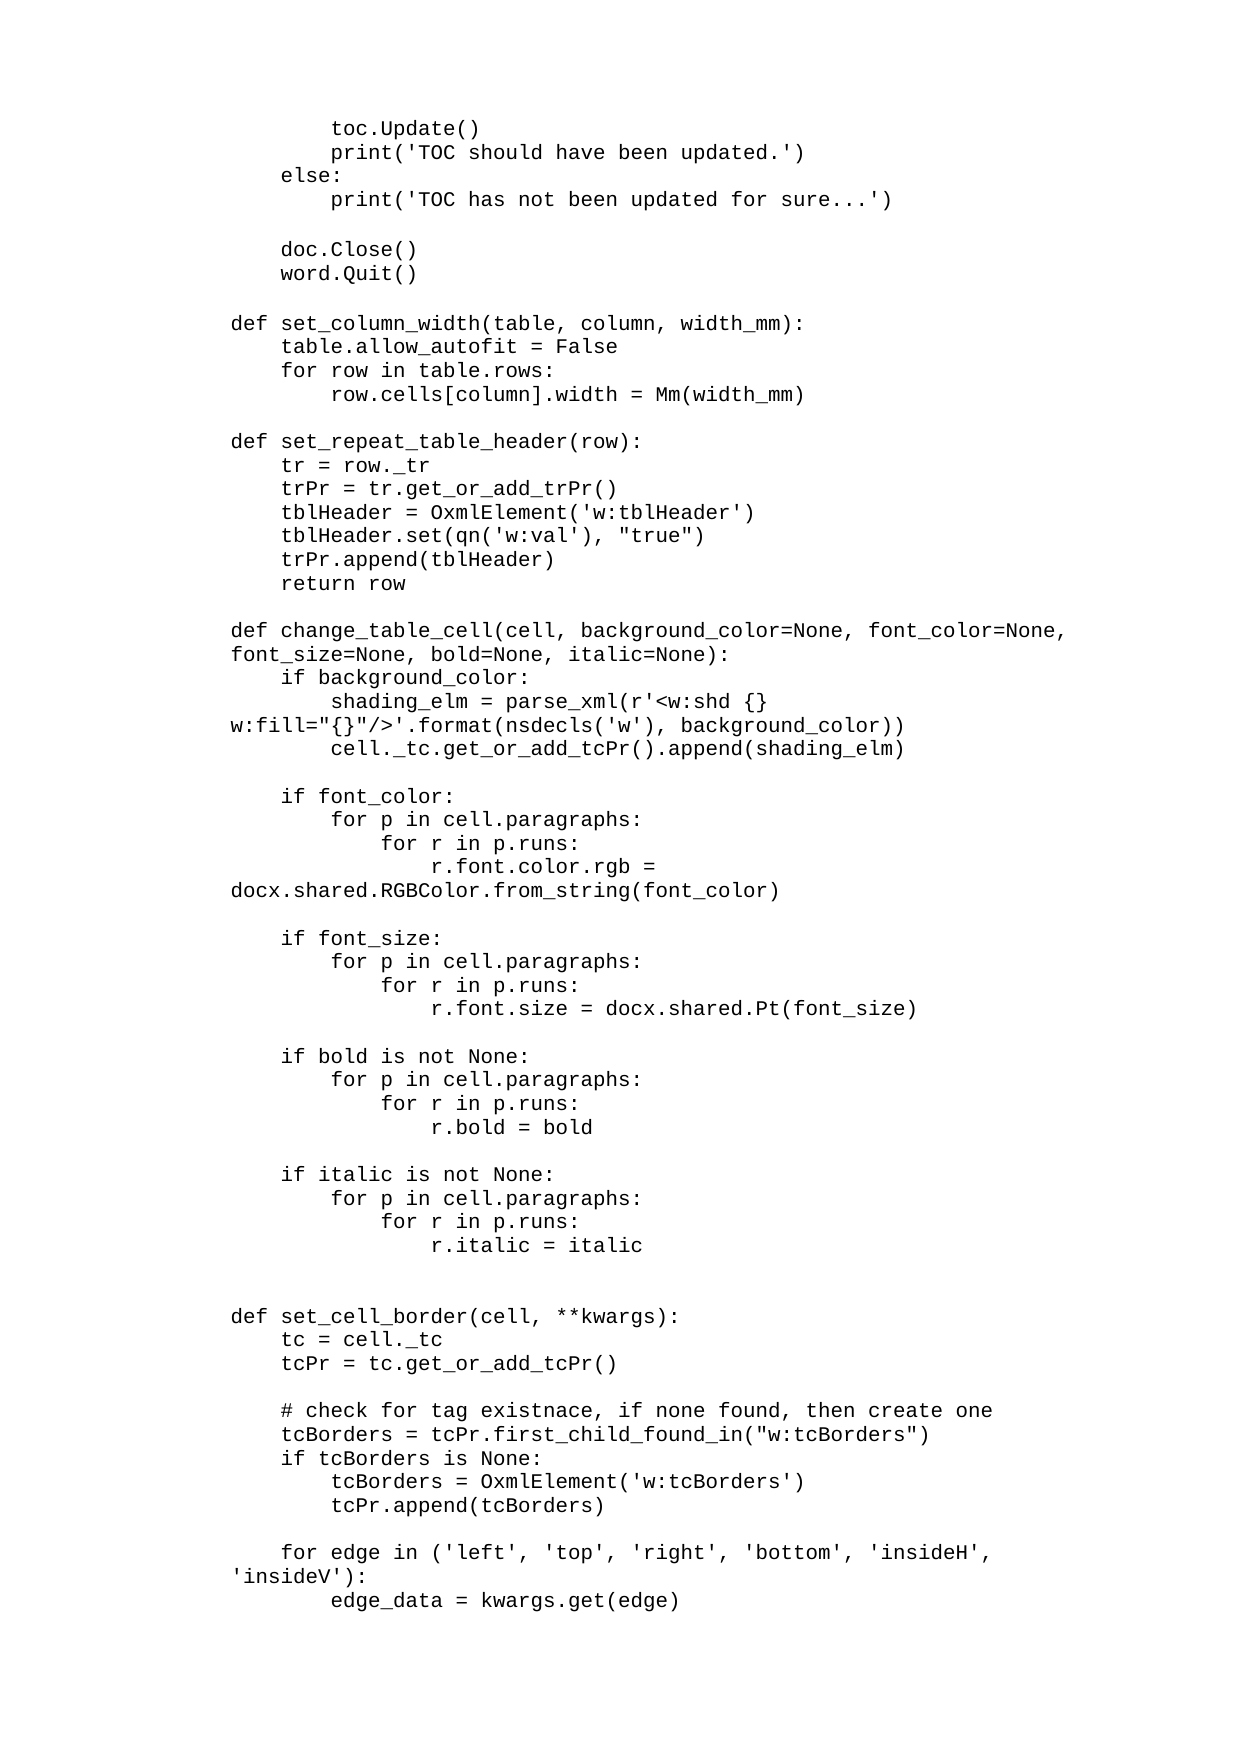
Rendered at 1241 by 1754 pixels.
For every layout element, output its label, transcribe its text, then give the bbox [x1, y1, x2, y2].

text for row in table.rows: [230, 360, 1092, 384]
text trPr = tr.get_or_add_trPr() [230, 478, 1092, 502]
text tcBorders = tcPr.first_child_found_in("w:tcBorders") [230, 1424, 1092, 1448]
text r.bold = bold [230, 1117, 1092, 1140]
text r.italic = italic [230, 1235, 1092, 1258]
text return row [230, 573, 1092, 596]
text if tcBorders is None: [230, 1448, 1092, 1471]
text table.allow_autofit = False [230, 336, 1092, 360]
text tr = row._tr [230, 454, 1092, 478]
text if background_color: [230, 667, 1092, 691]
text tblHeader.set(qn('w:val'), "true") [230, 526, 1092, 549]
text trPr.append(tblHeader) [230, 549, 1092, 573]
text # check for tag existnace, if none found, then create one [230, 1400, 1092, 1424]
text cell._tc.get_or_add_tcPr().append(shading_elm) [230, 738, 1092, 762]
text tcPr = tc.get_or_add_tcPr() [230, 1353, 1092, 1377]
text for r in p.runs: [230, 833, 1092, 857]
text for r in p.runs: [230, 1211, 1092, 1235]
text for r in p.runs: [230, 1093, 1092, 1117]
text toc.Update() [230, 118, 1092, 142]
text row.cells[column].width = Mm(width_mm) [230, 384, 1092, 407]
text tcPr.append(tcBorders) [230, 1495, 1092, 1519]
text print('TOC should have been updated.') [230, 142, 1092, 165]
text doc.Close() [230, 239, 1092, 263]
text for p in cell.paragraphs: [230, 809, 1092, 833]
text def change_table_cell(cell, background_color=None, font_color=None, font_size=None, bold=None, italic=None): [230, 620, 1092, 667]
text for p in cell.paragraphs: [230, 1188, 1092, 1211]
text word.Quit() [230, 263, 1092, 286]
text r.font.size = docx.shared.Pt(font_size) [230, 998, 1092, 1022]
text if font_size: [230, 927, 1092, 951]
text for r in p.runs: [230, 975, 1092, 998]
text if bold is not None: [230, 1046, 1092, 1069]
text edge_data = kwargs.get(edge) [230, 1589, 1092, 1613]
text def set_repeat_table_header(row): [230, 431, 1092, 454]
text else: [230, 165, 1092, 189]
text def set_cell_border(cell, **kwargs): [230, 1306, 1092, 1329]
text tc = cell._tc [230, 1329, 1092, 1353]
text print('TOC has not been updated for sure...') [230, 189, 1092, 213]
text tblHeader = OxmlElement('w:tblHeader') [230, 502, 1092, 526]
text shading_elm = parse_xml(r'<w:shd {} w:fill="{}"/>'.format(nsdecls('w'), background_color)) [230, 691, 1092, 738]
text for p in cell.paragraphs: [230, 951, 1092, 975]
text for p in cell.paragraphs: [230, 1069, 1092, 1093]
text if italic is not None: [230, 1164, 1092, 1188]
text if font_color: [230, 786, 1092, 809]
text for edge in ('left', 'top', 'right', 'bottom', 'insideH', 'insideV'): [230, 1542, 1092, 1589]
text def set_column_width(table, column, width_mm): [230, 313, 1092, 336]
text r.font.color.rgb = docx.shared.RGBColor.from_string(font_color) [230, 857, 1092, 904]
text tcBorders = OxmlElement('w:tcBorders') [230, 1471, 1092, 1495]
